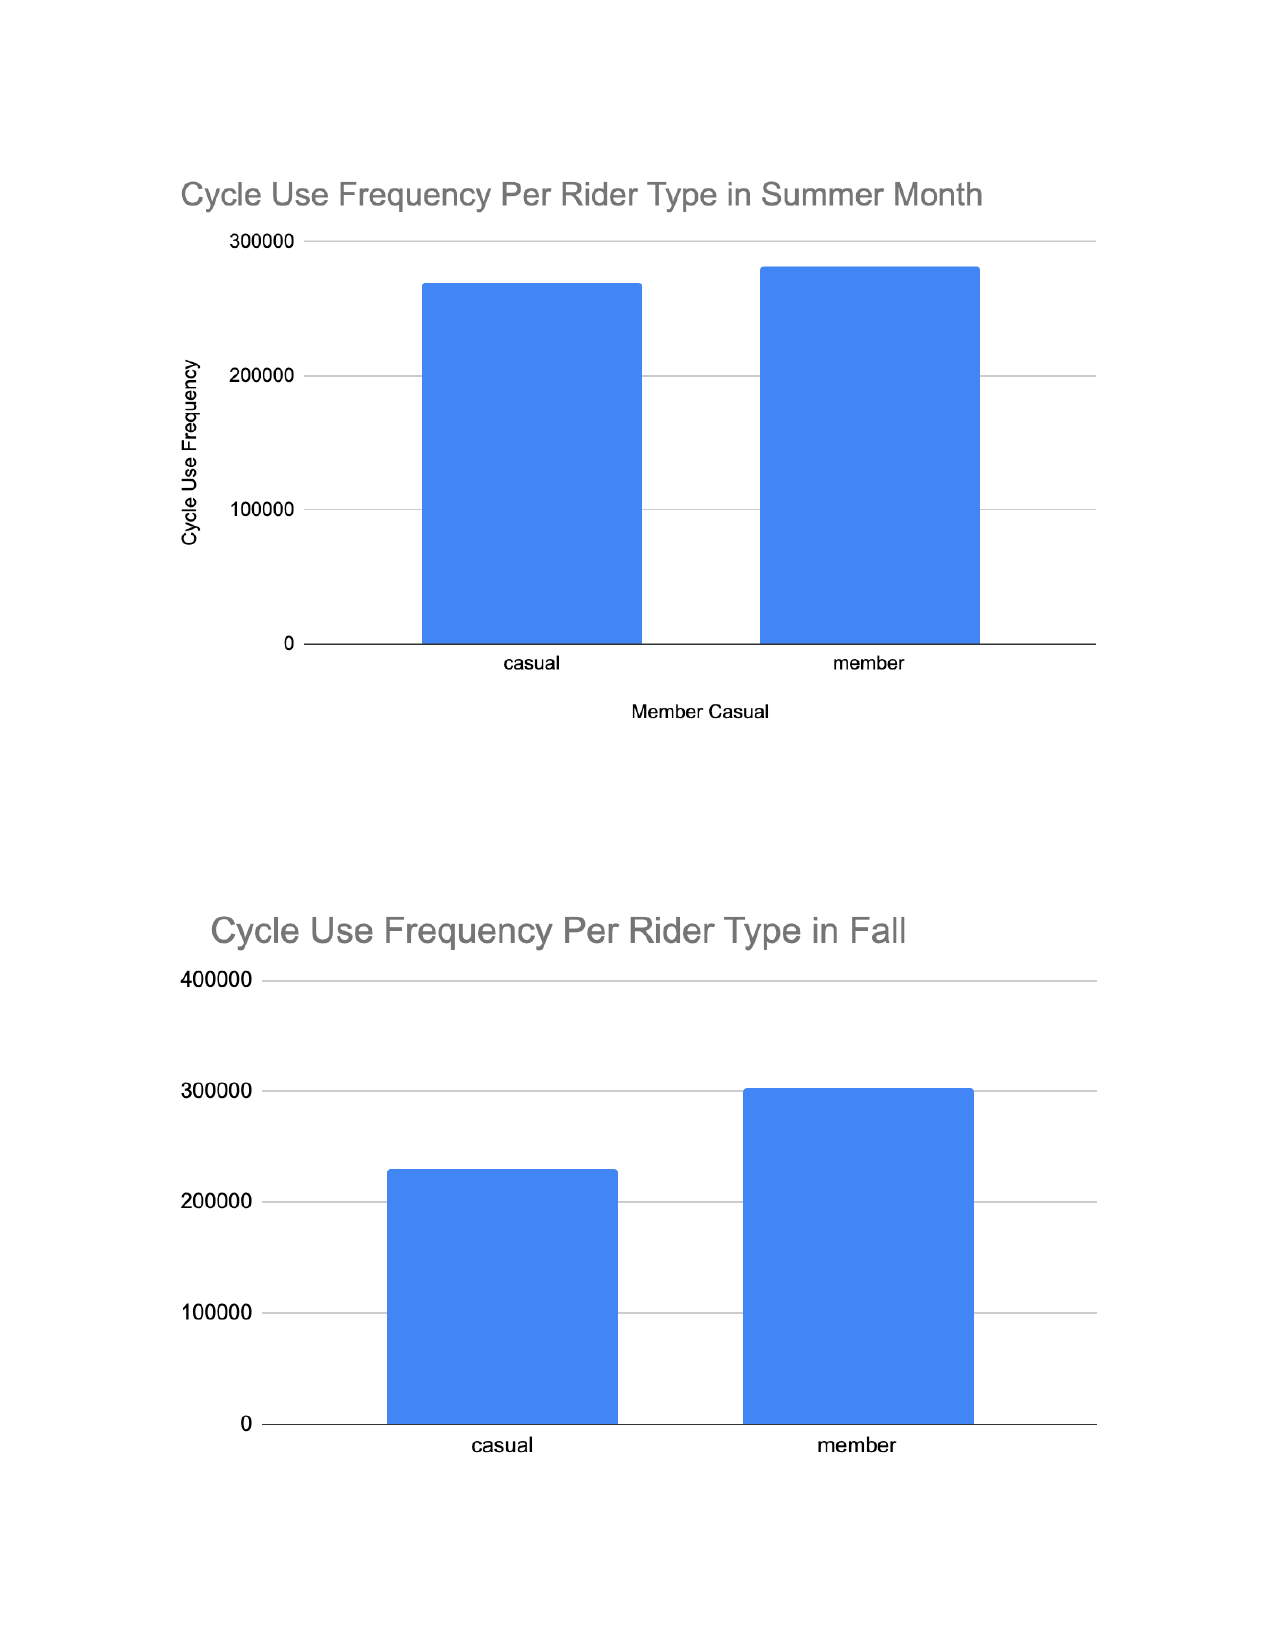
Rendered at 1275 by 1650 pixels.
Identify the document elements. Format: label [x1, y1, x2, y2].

picture [150, 150, 1125, 752]
picture [150, 883, 1125, 1486]
